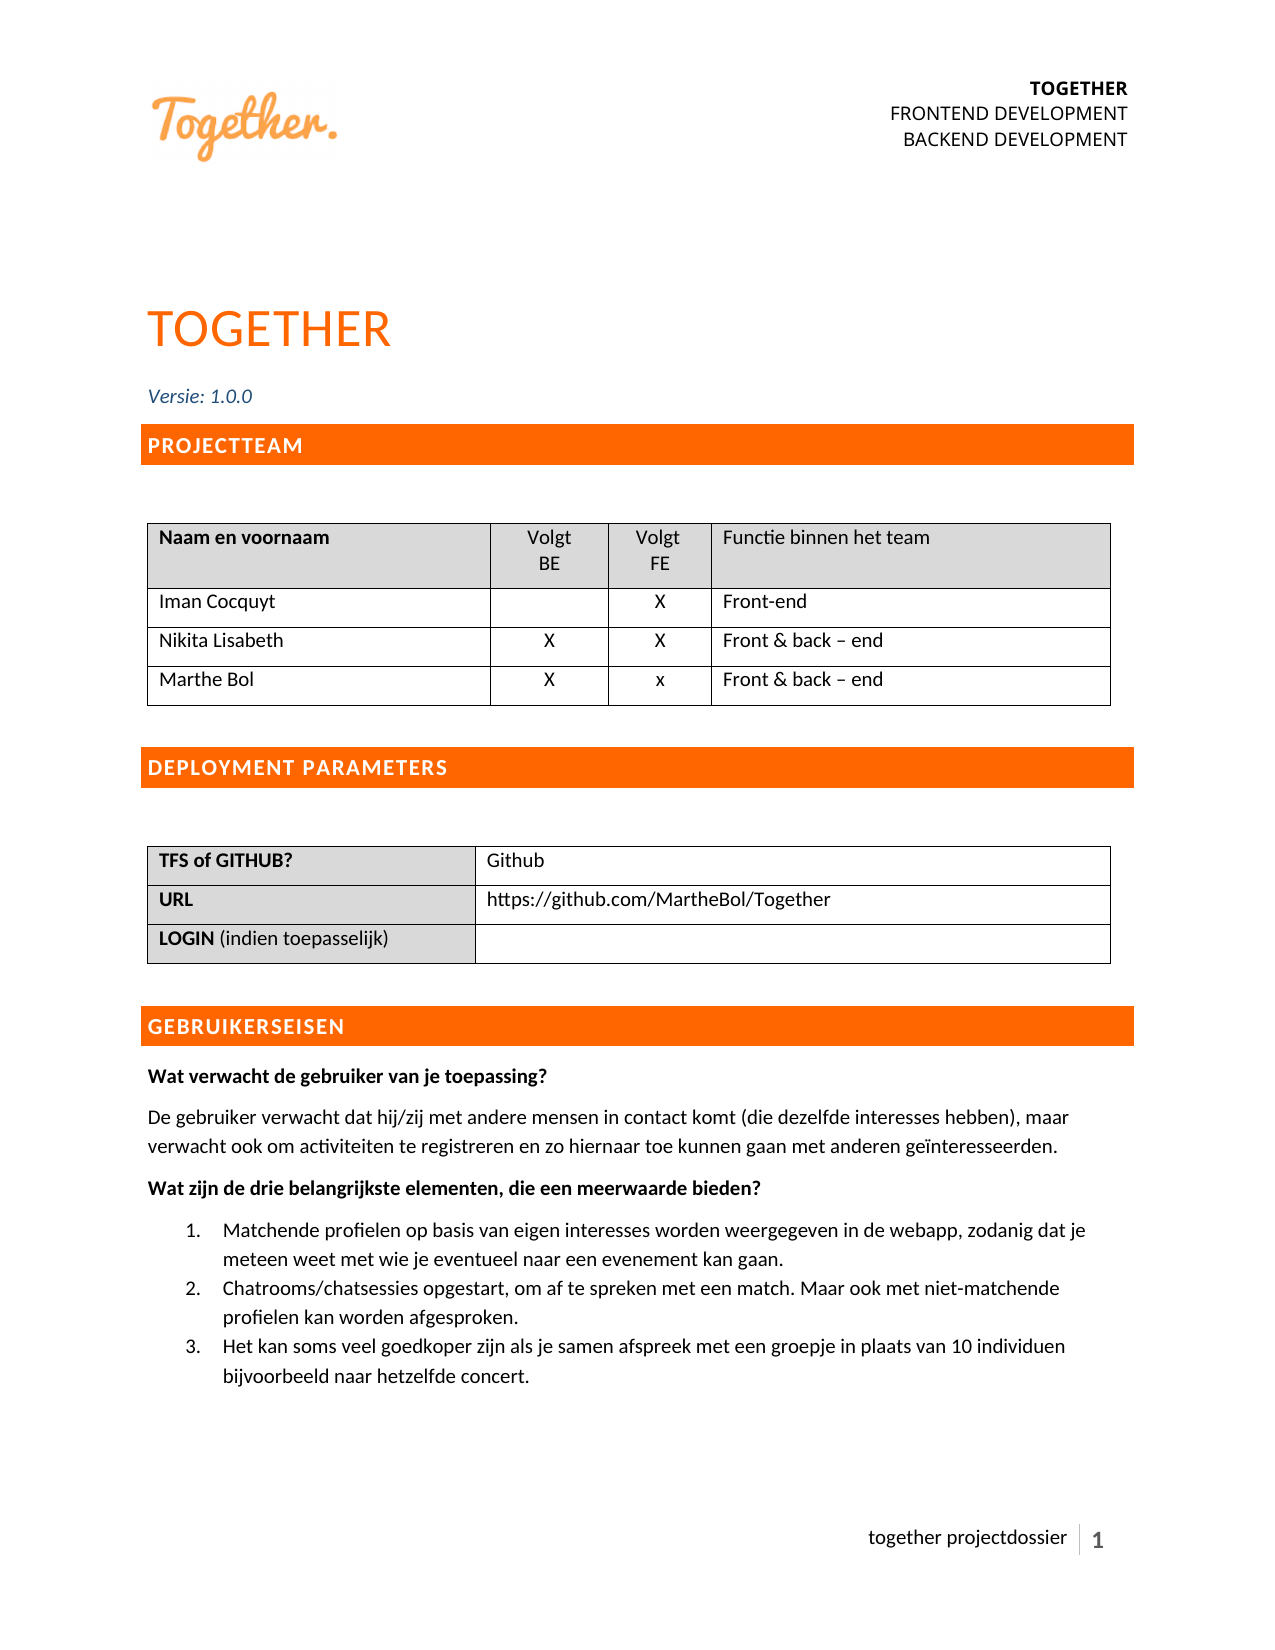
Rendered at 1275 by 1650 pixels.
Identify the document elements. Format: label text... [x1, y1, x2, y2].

table_cell Front & back – end [712, 628, 1110, 666]
table_cell Marthe Bol [148, 667, 490, 704]
table_cell [476, 925, 1110, 963]
table_header Functie binnen het team [712, 524, 1110, 588]
table_cell https://github.com/MartheBol/Together [476, 886, 1110, 924]
title Together [148, 294, 1127, 360]
text De gebruiker verwacht dat hij/zij met andere mensen in contact komt (die dezelfde interesses hebben), maar verwacht ook om activiteiten te registreren en zo hiernaar toe kunnen gaan met anderen geïnteresseerden. [148, 1104, 1127, 1159]
picture [147, 75, 341, 167]
table_cell X [609, 589, 711, 627]
table_header Volgt BE [491, 524, 608, 588]
subtitle Deployment parameters [148, 754, 1127, 782]
text Wat zijn de drie belangrijkste elementen, die een meerwaarde bieden? [148, 1175, 1127, 1201]
list Het kan soms veel goedkoper zijn als je samen afspreek met een groepje in plaats van 10 individuen bijvoorbeeld naar hetzelfde concert. [185, 1334, 1127, 1417]
table_cell LOGIN (indien toepasselijk) [148, 925, 475, 963]
list Chatrooms/chatsessies opgestart, om af te spreken met een match. Maar ook met niet-matchende profielen kan worden afgesproken. [185, 1275, 1127, 1330]
table_cell [491, 589, 608, 627]
text Versie: 1.0.0 [148, 383, 1127, 408]
table_cell X [491, 667, 608, 704]
subtitle Projectteam [148, 431, 1127, 459]
table_cell Nikita Lisabeth [148, 628, 490, 666]
table_header TFS of GITHUB? [148, 847, 475, 885]
table_cell Front & back – end [712, 667, 1110, 704]
text Wat verwacht de gebruiker van je toepassing? [148, 1063, 1127, 1088]
table_cell Front-end [712, 589, 1110, 627]
list Matchende profielen op basis van eigen interesses worden weergegeven in de webapp, zodanig dat je meteen weet met wie je eventueel naar een evenement kan gaan. [185, 1217, 1127, 1272]
table_cell Iman Cocquyt [148, 589, 490, 627]
table_cell URL [148, 886, 475, 924]
table_header Volgt FE [609, 524, 711, 588]
table_cell X [609, 628, 711, 666]
table_header Naam en voornaam [148, 524, 490, 588]
subtitle Gebruikerseisen [148, 1012, 1127, 1040]
table_cell X [491, 628, 608, 666]
table_header Github [476, 847, 1110, 885]
table_cell x [609, 667, 711, 704]
